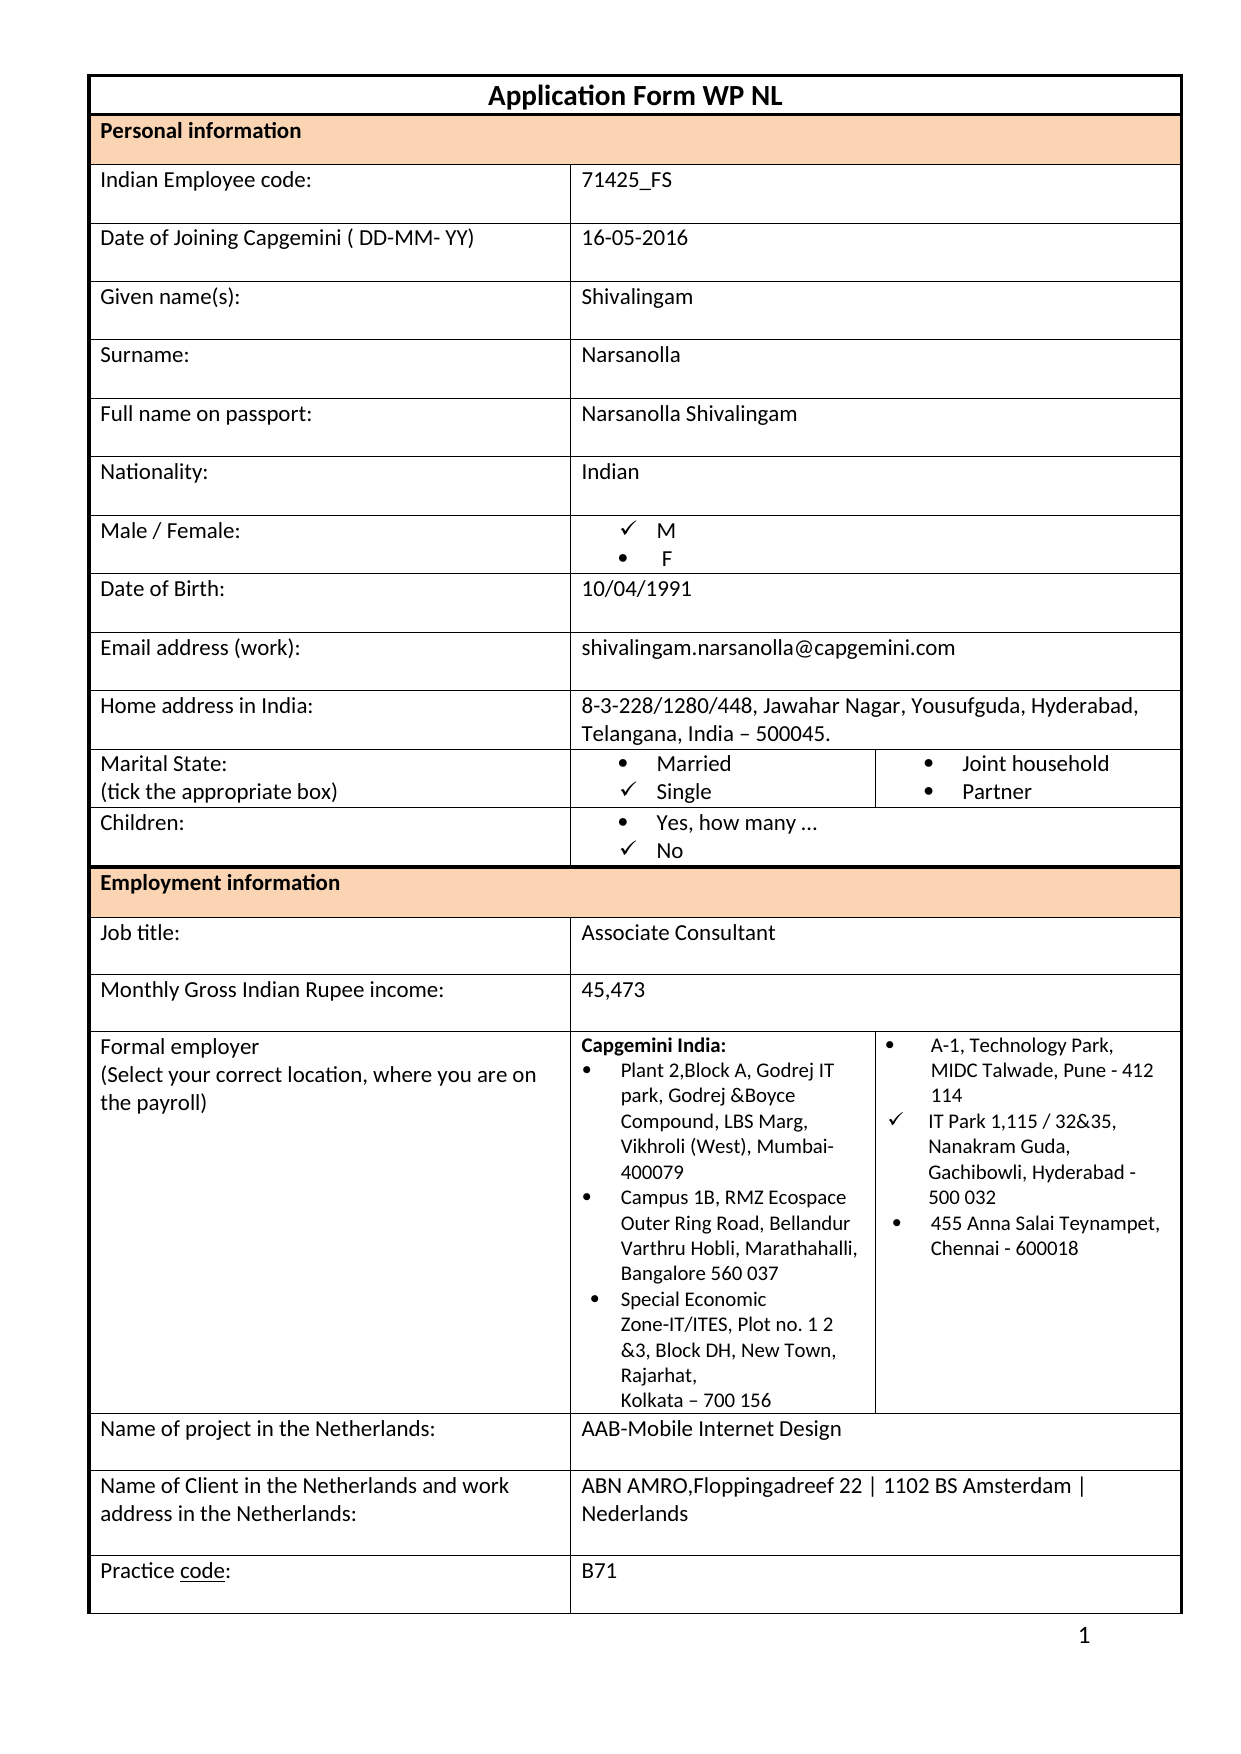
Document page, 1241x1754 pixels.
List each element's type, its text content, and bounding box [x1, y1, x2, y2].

table_cell Married Single [571, 750, 875, 807]
table_cell Indian Employee code: [91, 165, 570, 222]
table_cell Nationality: [91, 457, 570, 515]
table_cell Capgemini India: Plant 2,Block A, Godrej IT park, Godrej &Boyce Compound, LBS Marg, Vikhroli (West), Mumbai-400079 Campus 1B, RMZ Ecospace Outer Ring Road, Bellandur Varthru Hobli, Marathahalli, Bangalore 560 037 Special Economic Zone-IT/ITES, Plot no. 1 2 &3, Block DH, New Town, Rajarhat, Kolkata – 700 156 [571, 1032, 875, 1413]
table_cell Narsanolla Shivalingam [571, 399, 1180, 456]
table_cell 16-05-2016 [571, 224, 1180, 281]
table_cell M F [571, 516, 1180, 573]
table_cell Surname: [91, 340, 570, 398]
table_cell Formal employer (Select your correct location, where you are on the payroll) [91, 1032, 570, 1413]
table_cell Shivalingam [571, 282, 1180, 339]
table_cell Joint household Partner [876, 750, 1180, 807]
table_cell Date of Joining Capgemini ( DD-MM- YY) [91, 224, 570, 281]
table_cell shivalingam.narsanolla@capgemini.com [571, 633, 1180, 690]
table_cell 8-3-228/1280/448, Jawahar Nagar, Yousufguda, Hyderabad, Telangana, India – 500045. [571, 691, 1180, 748]
table_cell Name of project in the Netherlands: [91, 1414, 570, 1470]
table_cell A-1, Technology Park, MIDC Talwade, Pune - 412 114 IT Park 1,115 / 32&35, Nanakram Guda, Gachibowli, Hyderabad - 500 032 455 Anna Salai Teynampet, Chennai - 600018 [876, 1032, 1180, 1413]
table_cell B71 [571, 1556, 1180, 1612]
table_cell AAB-Mobile Internet Design [571, 1414, 1180, 1470]
table_cell Name of Client in the Netherlands and work address in the Netherlands: [91, 1471, 570, 1555]
table_cell Date of Birth: [91, 574, 570, 632]
table_header Application Form WP NL [91, 77, 1180, 113]
table_cell ABN AMRO,Floppingadreef 22 | 1102 BS Amsterdam | Nederlands [571, 1471, 1180, 1555]
table_cell Home address in India: [91, 691, 570, 748]
table_cell Marital State: (tick the appropriate box) [91, 750, 570, 807]
table_cell Given name(s): [91, 282, 570, 339]
table_cell Personal information [91, 116, 1180, 164]
table_cell 10/04/1991 [571, 574, 1180, 632]
table_cell 71425_FS [571, 165, 1180, 222]
table_cell Associate Consultant [571, 918, 1180, 974]
table_cell Practice code: [91, 1556, 570, 1612]
table_cell Email address (work): [91, 633, 570, 690]
table_cell Monthly Gross Indian Rupee income: [91, 975, 570, 1031]
table_cell Children: [91, 808, 570, 865]
table_cell 45,473 [571, 975, 1180, 1031]
table_cell Full name on passport: [91, 399, 570, 456]
table_cell Male / Female: [91, 516, 570, 573]
table_cell Yes, how many … No [571, 808, 1180, 865]
table_cell Job title: [91, 918, 570, 974]
table_cell Narsanolla [571, 340, 1180, 398]
table_cell Indian [571, 457, 1180, 515]
table_cell Employment information [91, 869, 1180, 917]
